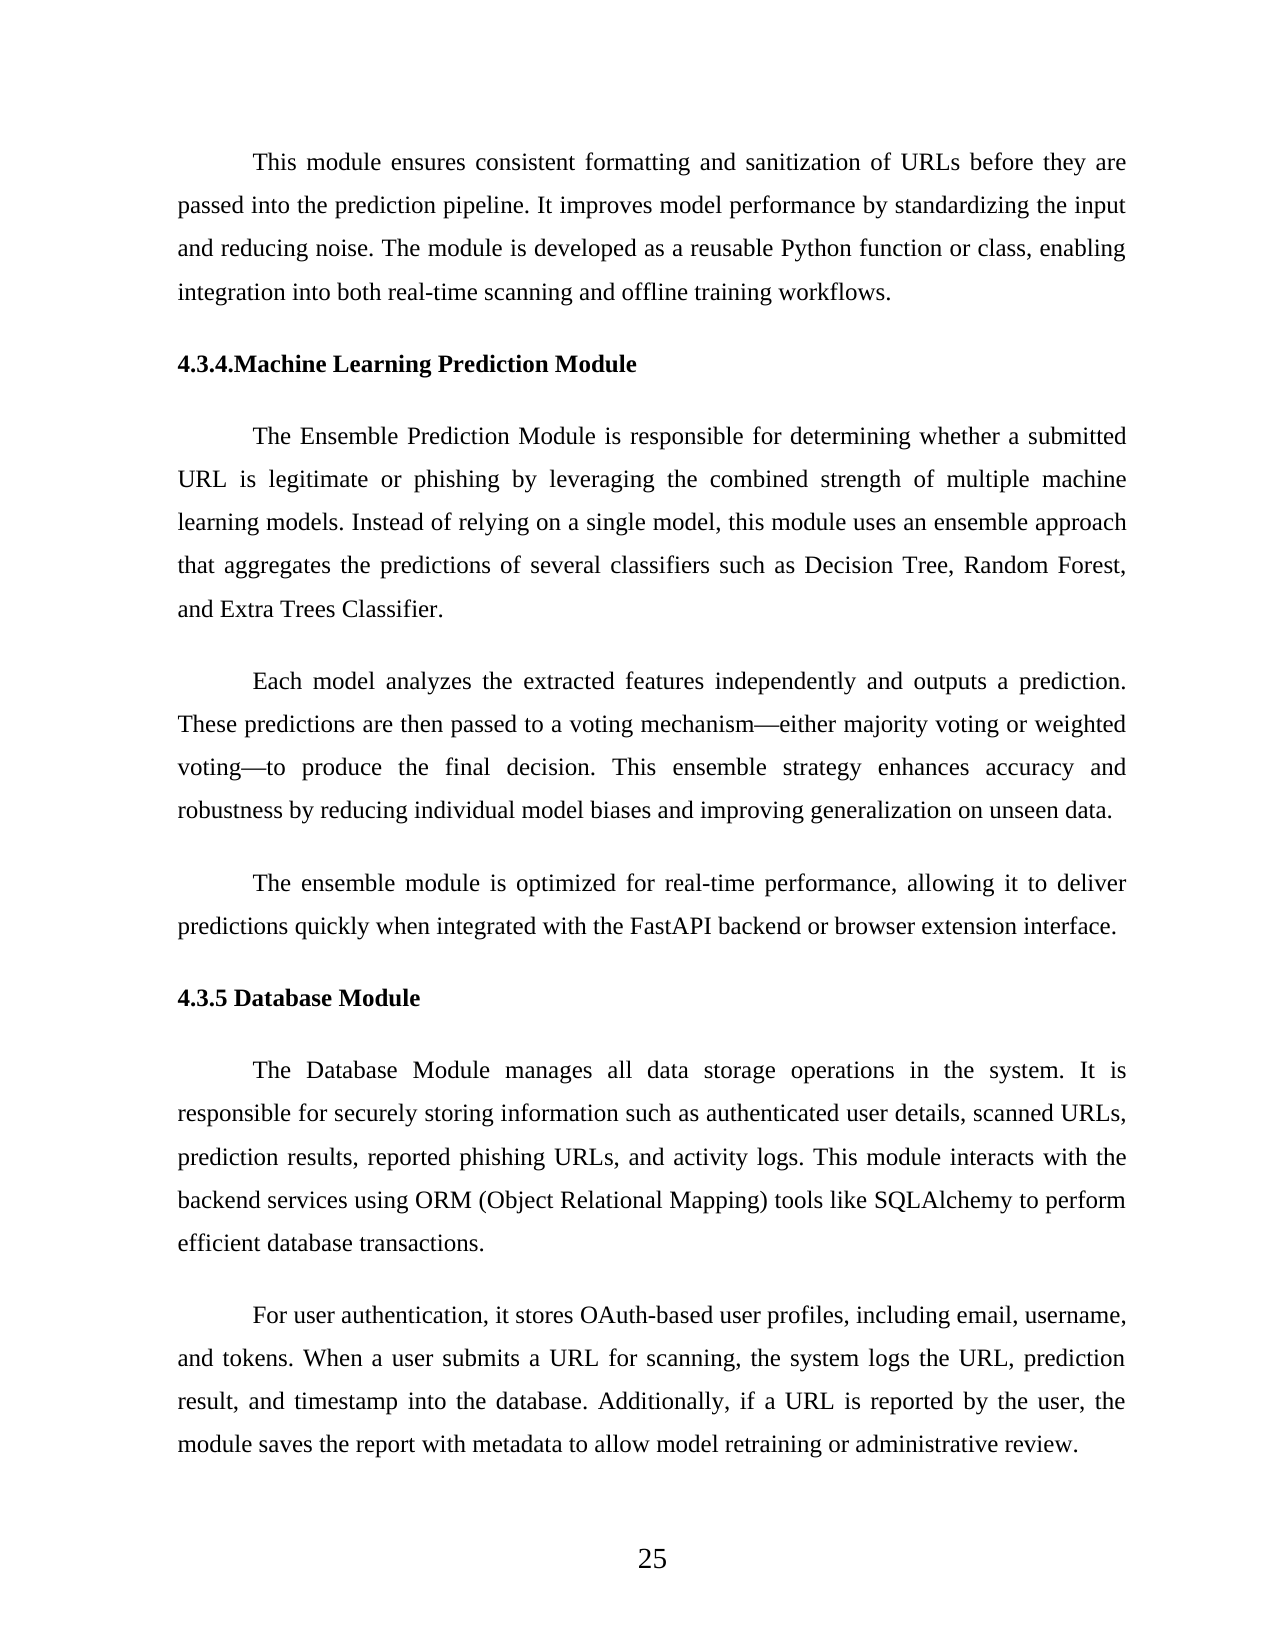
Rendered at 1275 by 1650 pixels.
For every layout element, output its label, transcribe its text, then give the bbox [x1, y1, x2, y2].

text Each model analyzes the extracted features independently and outputs a prediction. These predictions are then passed to a voting mechanism—either majority voting or weighted voting—to produce the final decision. This ensemble strategy enhances accuracy and robustness by reducing individual model biases and improving generalization on unseen data. [177, 666, 1127, 824]
text This module ensures consistent formatting and sanitization of URLs before they are passed into the prediction pipeline. It improves model performance by standardizing the input and reducing noise. The module is developed as a reusable Python function or class, enabling integration into both real-time scanning and offline training workflows. [177, 147, 1127, 305]
text For user authentication, it stores OAuth-based user profiles, including email, username, and tokens. When a user submits a URL for scanning, the system logs the URL, prediction result, and timestamp into the database. Additionally, if a URL is reported by the user, the module saves the report with metadata to allow model retraining or administrative review. [177, 1300, 1127, 1458]
text 4.3.4.Machine Learning Prediction Module [177, 349, 1127, 378]
text 4.3.5 Database Module [177, 983, 1127, 1012]
text The Database Module manages all data storage operations in the system. It is responsible for securely storing information such as authenticated user details, scanned URLs, prediction results, reported phishing URLs, and activity logs. This module interacts with the backend services using ORM (Object Relational Mapping) tools like SQLAlchemy to perform efficient database transactions. [177, 1055, 1127, 1257]
text The ensemble module is optimized for real-time performance, allowing it to deliver predictions quickly when integrated with the FastAPI backend or browser extension interface. [177, 868, 1127, 939]
text The Ensemble Prediction Module is responsible for determining whether a submitted URL is legitimate or phishing by leveraging the combined strength of multiple machine learning models. Instead of relying on a single model, this module uses an ensemble approach that aggregates the predictions of several classifiers such as Decision Tree, Random Forest, and Extra Trees Classifier. [177, 421, 1127, 622]
